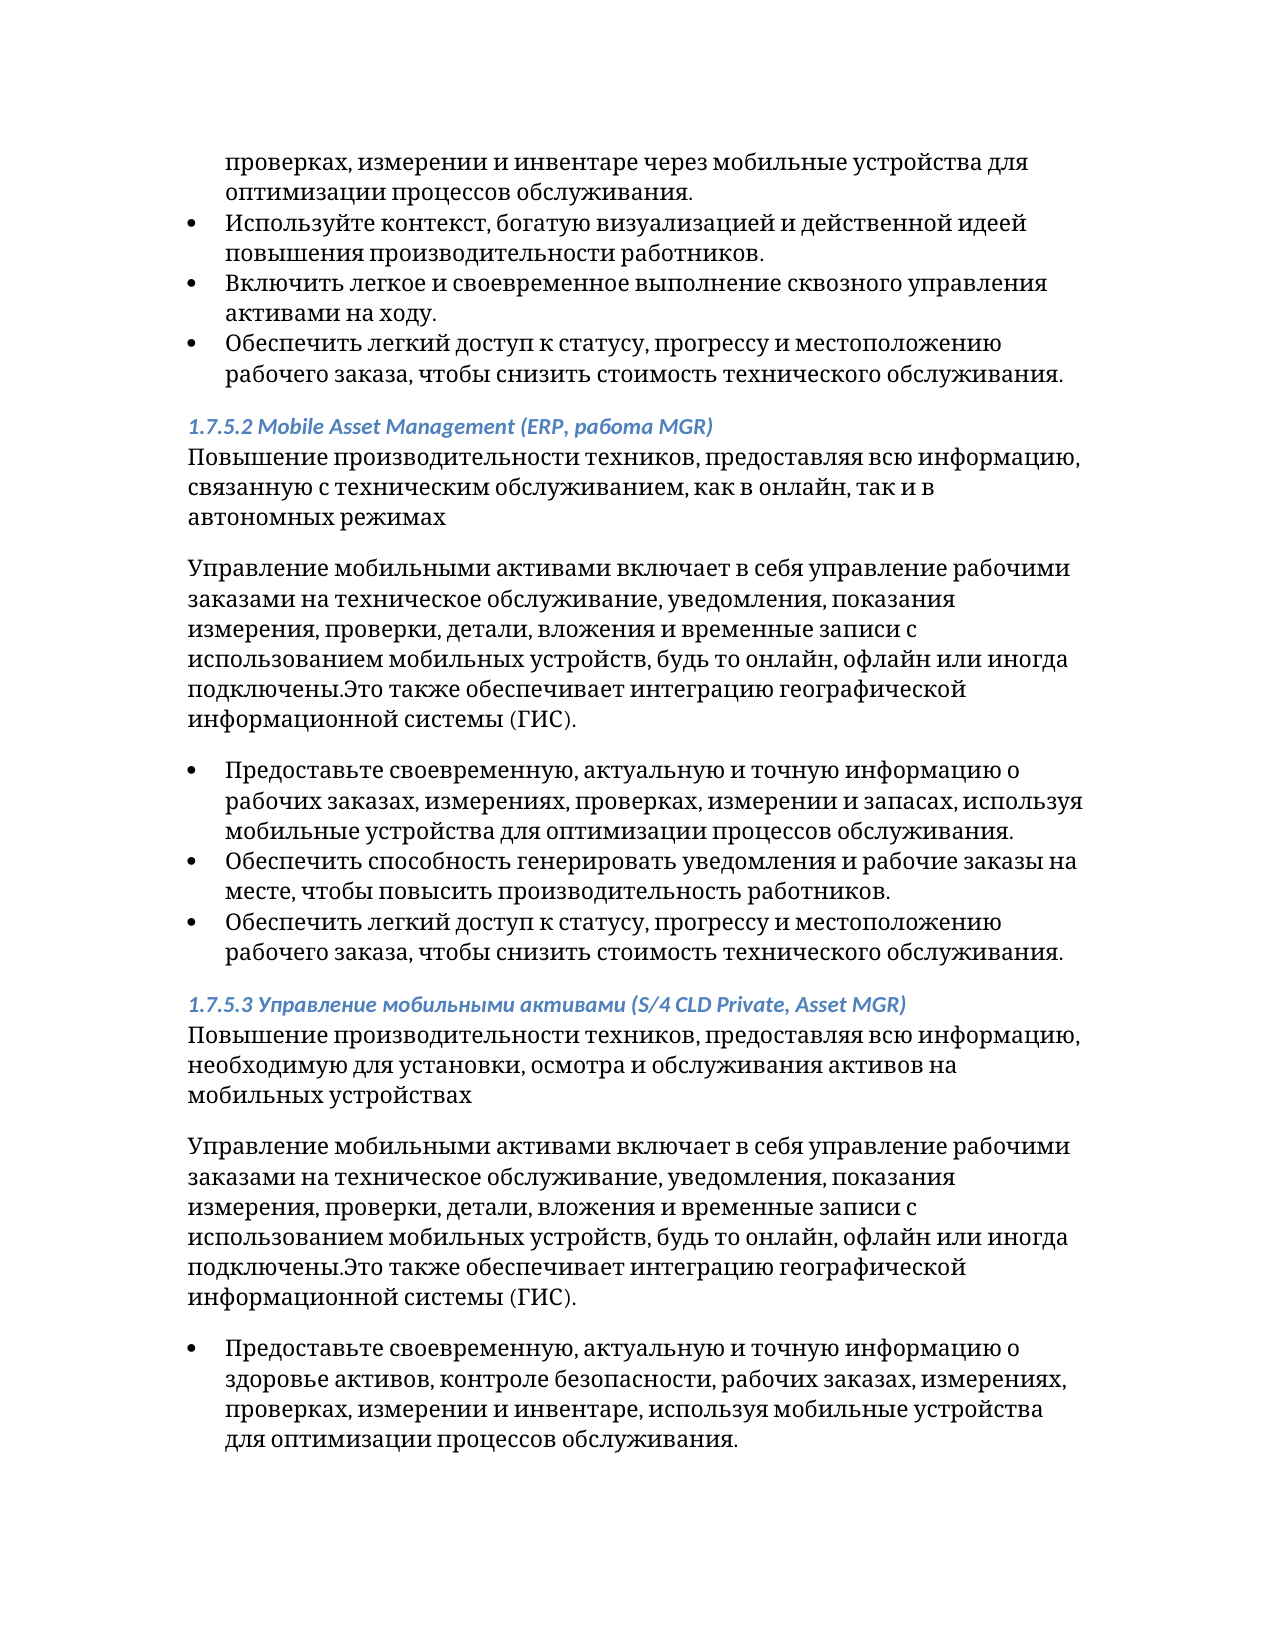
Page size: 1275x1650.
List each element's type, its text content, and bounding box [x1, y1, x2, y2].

text Управление мобильными активами включает в себя управление рабочими заказами на техническое обслуживание, уведомления, показания измерения, проверки, детали, вложения и временные записи с использованием мобильных устройств, будь то онлайн, офлайн или иногда подключены.Это также обеспечивает интеграцию географической информационной системы (ГИС). [187, 556, 1087, 733]
list Используйте контекст, богатую визуализацией и действенной идеей повышения производительности работников. [187, 210, 1087, 267]
list Предоставьте своевременную, актуальную и точную информацию о здоровье активов, контроле безопасности, рабочих заказах, измерениях, проверках, измерении и инвентаре, используя мобильные устройства для оптимизации процессов обслуживания. [187, 1336, 1087, 1453]
list Включить легкое и своевременное выполнение сквозного управления активами на ходу. [187, 271, 1087, 327]
subtitle 1.7.5.3 Управление мобильными активами (S/4 CLD Private, Asset MGR) [187, 991, 1087, 1018]
list Обеспечить легкий доступ к статусу, прогрессу и местоположению рабочего заказа, чтобы снизить стоимость технического обслуживания. [187, 909, 1087, 966]
list Обеспечить легкий доступ к статусу, прогрессу и местоположению рабочего заказа, чтобы снизить стоимость технического обслуживания. [187, 331, 1087, 388]
text Повышение производительности техников, предоставляя всю информацию, необходимую для установки, осмотра и обслуживания активов на мобильных устройствах [187, 1023, 1087, 1109]
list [187, 150, 1087, 207]
text Управление мобильными активами включает в себя управление рабочими заказами на техническое обслуживание, уведомления, показания измерения, проверки, детали, вложения и временные записи с использованием мобильных устройств, будь то онлайн, офлайн или иногда подключены.Это также обеспечивает интеграцию географической информационной системы (ГИС). [187, 1134, 1087, 1312]
list Обеспечить способность генерировать уведомления и рабочие заказы на месте, чтобы повысить производительность работников. [187, 849, 1087, 905]
text Повышение производительности техников, предоставляя всю информацию, связанную с техническим обслуживанием, как в онлайн, так и в автономных режимах [187, 445, 1087, 531]
subtitle 1.7.5.2 Mobile Asset Management (ERP, работа MGR) [187, 412, 1087, 441]
list Предоставьте своевременную, актуальную и точную информацию о рабочих заказах, измерениях, проверках, измерении и запасах, используя мобильные устройства для оптимизации процессов обслуживания. [187, 758, 1087, 845]
